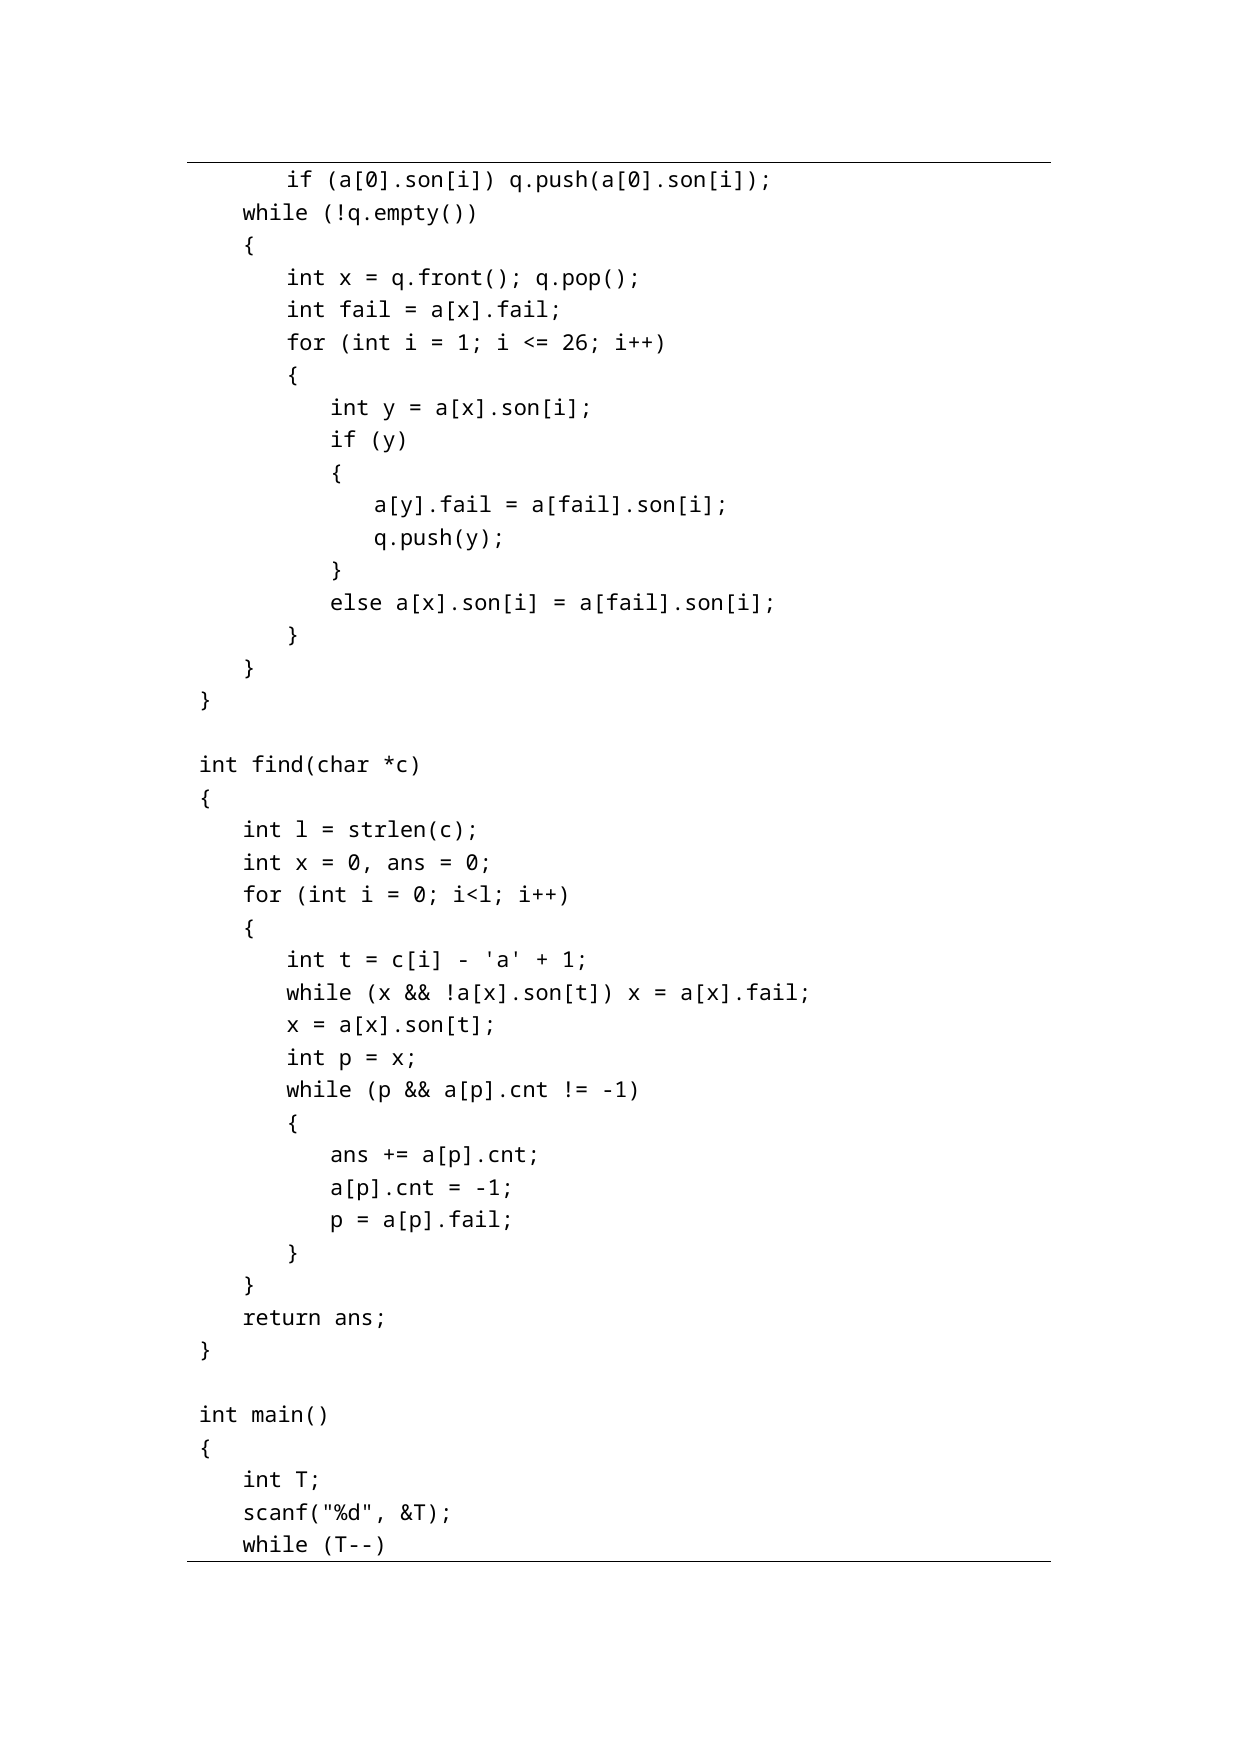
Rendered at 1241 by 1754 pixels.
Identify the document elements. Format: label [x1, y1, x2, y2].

table_header [187, 163, 1051, 1561]
